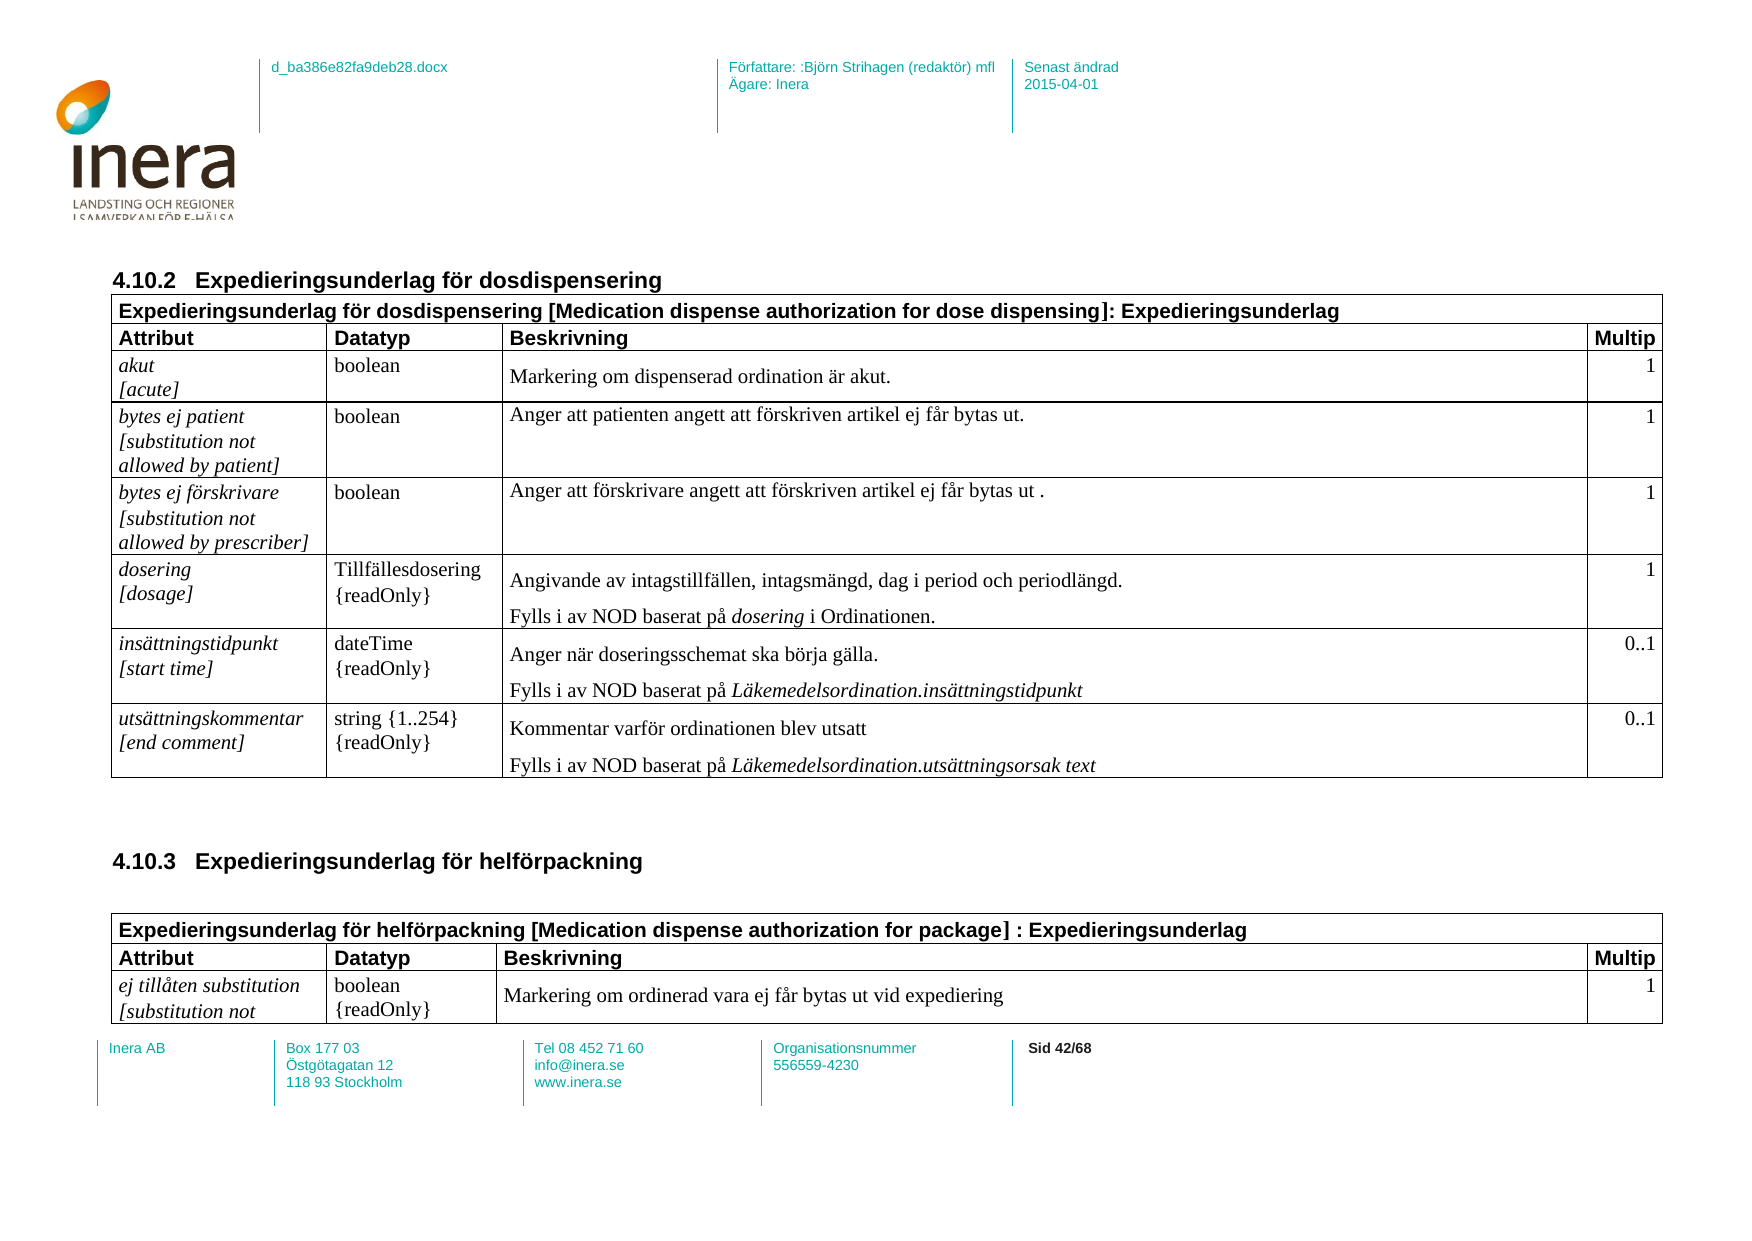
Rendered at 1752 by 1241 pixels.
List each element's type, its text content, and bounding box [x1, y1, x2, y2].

table_cell 1 [1588, 555, 1662, 628]
table_cell utsättningskommentar [end comment] [112, 704, 326, 777]
table_cell 1 [1588, 971, 1662, 1023]
table_cell Tillfällesdosering {readOnly} [327, 555, 502, 628]
table_header Expedieringsunderlag för helförpackning [Medication dispense authorization for package] : Expedieringsunderlag [112, 914, 1662, 942]
table_cell Attribut [112, 324, 326, 350]
table_cell akut [acute] [112, 351, 326, 401]
table_cell insättningstidpunkt [start time] [112, 629, 326, 702]
table_cell ej tillåten substitution [substitution not allowed] [112, 971, 326, 1023]
table_cell Angivande av intagstillfällen, intagsmängd, dag i period och periodlängd. Fylls i av NOD baserat på dosering i Ordinationen. [503, 555, 1587, 628]
table_cell Anger när doseringsschemat ska börja gälla. Fylls i av NOD baserat på Läkemedelsordination.insättningstidpunkt [503, 629, 1587, 702]
table_cell Beskrivning [503, 324, 1587, 350]
table_header Expedieringsunderlag för dosdispensering [Medication dispense authorization for dose dispensing]: Expedieringsunderlag [112, 295, 1662, 323]
table_cell bytes ej patient [substitution not allowed by patient] [112, 403, 326, 477]
table_cell 0..1 [1588, 704, 1662, 777]
table_cell dosering [dosage] [112, 555, 326, 628]
table_cell Anger att patienten angett att förskriven artikel ej får bytas ut. [503, 403, 1587, 477]
table_cell boolean [327, 403, 502, 477]
table_cell boolean [327, 478, 502, 554]
text Expedieringsunderlag för dosdispensering [112, 267, 1639, 293]
table_cell Datatyp [327, 944, 496, 969]
table_cell Markering om dispenserad ordination är akut. [503, 351, 1587, 401]
picture [56, 80, 234, 218]
table_cell Beskrivning [497, 944, 1587, 969]
table_cell 0..1 [1588, 629, 1662, 702]
table_cell 1 [1588, 403, 1662, 477]
table_cell Kommentar varför ordinationen blev utsatt Fylls i av NOD baserat på Läkemedelsordination.utsättningsorsak text [503, 704, 1587, 777]
table_cell string {1..254} {readOnly} [327, 704, 502, 777]
text Expedieringsunderlag för helförpackning [112, 848, 1639, 874]
table_cell Anger att förskrivare angett att förskriven artikel ej får bytas ut . [503, 478, 1587, 554]
table_cell Multip [1588, 324, 1662, 350]
table_cell 1 [1588, 351, 1662, 401]
table_cell boolean {readOnly} [327, 971, 496, 1023]
table_cell 1 [1588, 478, 1662, 554]
table_cell bytes ej förskrivare [substitution not allowed by prescriber] [112, 478, 326, 554]
table_cell Attribut [112, 944, 326, 969]
table_cell dateTime {readOnly} [327, 629, 502, 702]
table_cell Datatyp [327, 324, 502, 350]
table_cell boolean [327, 351, 502, 401]
table_cell Multip [1588, 944, 1662, 969]
